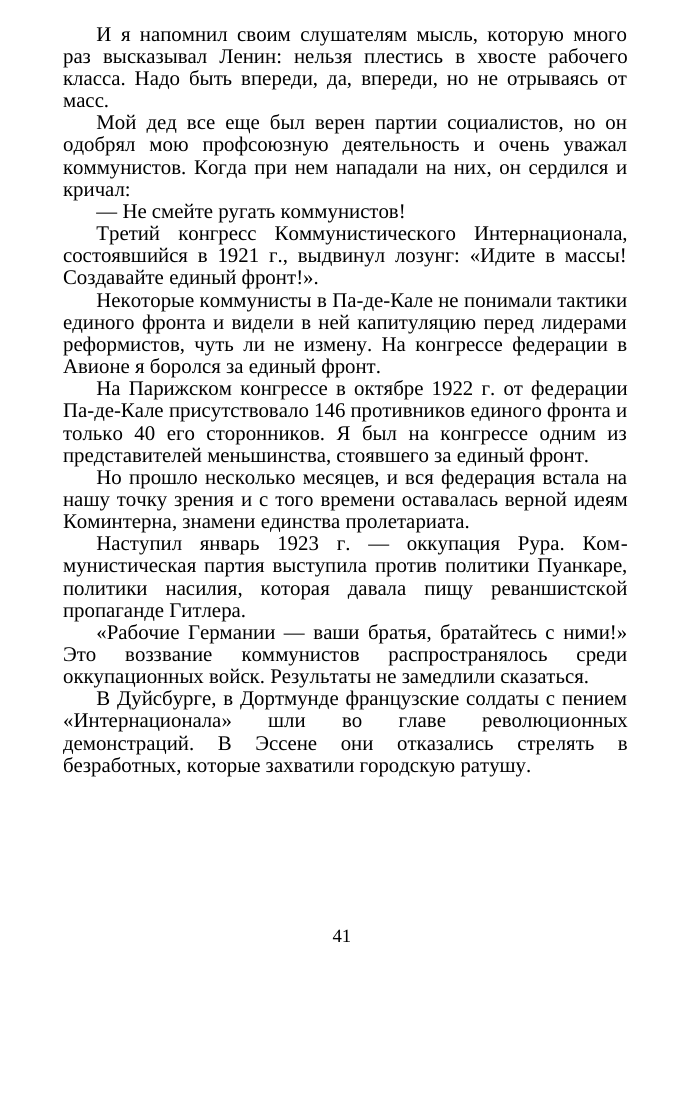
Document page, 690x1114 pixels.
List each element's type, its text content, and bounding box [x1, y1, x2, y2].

text Третий конгресс Коммунистического Интернационала, состоявшийся в 1921 г., выдвинул лозунг: «Идите в массы! Создавайте единый фронт!». [63, 223, 628, 289]
text «Рабочие Германии — ваши братья, братайтесь с ними!» Это воззвание коммунистов распространялось среди оккупационных войск. Результаты не замедлили сказаться. [63, 622, 628, 688]
text Наступил январь 1923 г. — оккупация Рура. Коммунистическая партия выступила против политики Пуанкаре, политики насилия, которая давала пищу реваншистской пропаганде Гитлера. [63, 533, 628, 622]
text И я напомнил своим слушателям мысль, которую много раз высказывал Ленин: нельзя плестись в хвосте рабочего класса. Надо быть впереди, да, впереди, но не отрываясь от масс. [63, 23, 628, 112]
text На Парижском конгрессе в октябре 1922 г. от федерации Па-де-Кале присутствовало 146 противников единого фронта и только 40 его сторонников. Я был на конгрессе одним из представителей меньшинства, стоявшего за единый фронт. [63, 378, 628, 467]
text Некоторые коммунисты в Па-де-Кале не понимали тактики единого фронта и видели в ней капитуляцию перед лидерами реформистов, чуть ли не измену. На конгрессе федерации в Авионе я боролся за единый фронт. [63, 289, 628, 378]
text Но прошло несколько месяцев, и вся федерация встала на нашу точку зрения и с того времени оставалась верной идеям Коминтерна, знамени единства пролетариата. [63, 467, 628, 533]
text — Не смейте ругать коммунистов! [63, 201, 628, 223]
text Мой дед все еще был верен партии социалистов, но он одобрял мою профсоюзную деятельность и очень уважал коммунистов. Когда при нем нападали на них, он сердился и кричал: [63, 112, 628, 201]
text В Дуйсбурге, в Дортмунде французские солдаты с пением «Интернационала» шли во главе революционных демонстраций. В Эссене они отказались стрелять в безработных, которые захватили городскую ратушу. [63, 688, 628, 777]
text 41 [332, 925, 351, 946]
